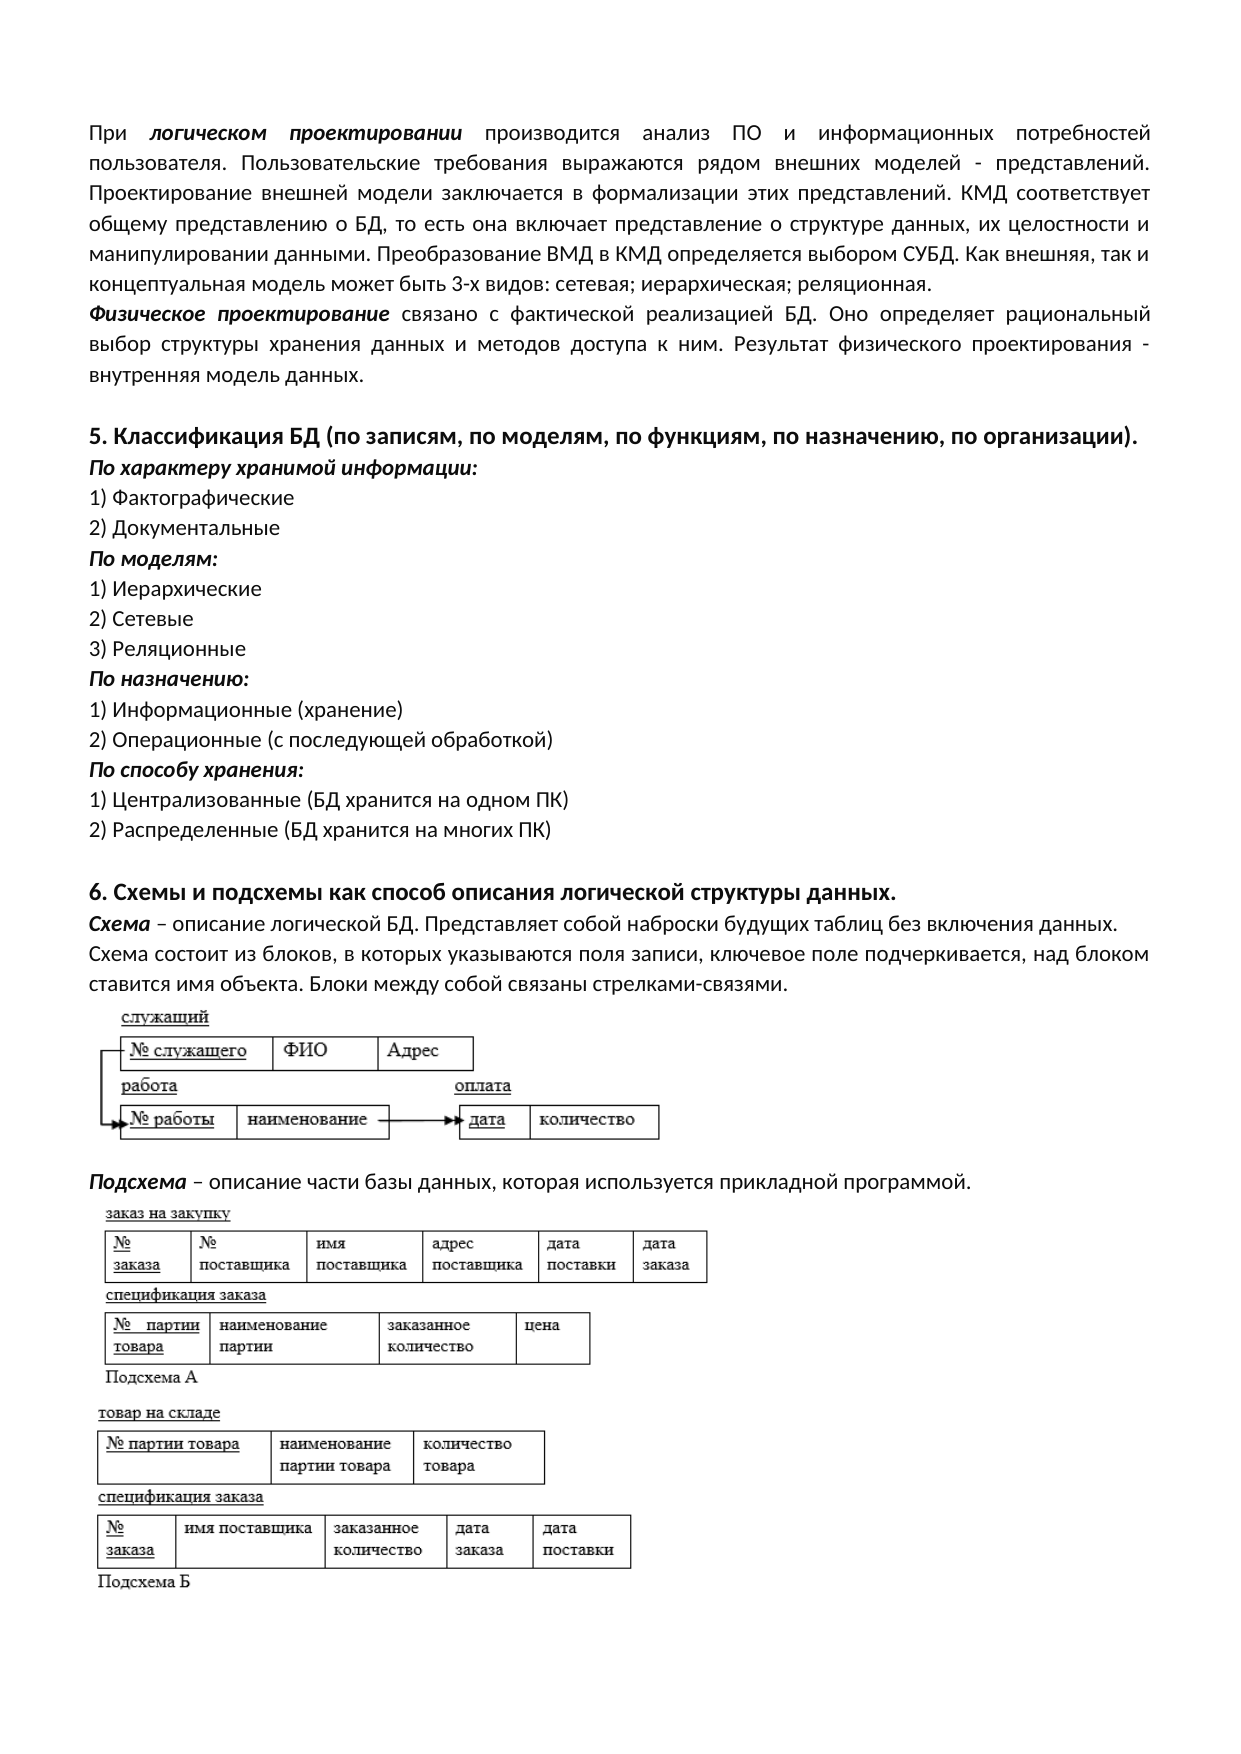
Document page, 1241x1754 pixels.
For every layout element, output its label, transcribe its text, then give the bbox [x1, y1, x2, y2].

text По способу хранения: [88, 755, 1152, 783]
picture [88, 1396, 644, 1600]
text По характеру хранимой информации: [88, 453, 1152, 481]
text Подсхема – описание части базы данных, которая используется прикладной программой. [88, 1167, 1152, 1195]
text 2) Распределенные (БД хранится на многих ПК) [88, 816, 1152, 844]
text 2) Операционные (с последующей обработкой) [88, 725, 1152, 753]
text 5. Классификация БД (по записям, по моделям, по функциям, по назначению, по организации). [88, 420, 1152, 451]
text 6. Схемы и подсхемы как способ описания логической структуры данных. [88, 876, 1152, 907]
picture [88, 999, 672, 1166]
text 2) Сетевые [88, 604, 1152, 632]
text 2) Документальные [88, 513, 1152, 542]
text По моделям: [88, 544, 1152, 572]
text Схема – описание логической БД. Представляет собой наброски будущих таблиц без включения данных. [88, 909, 1152, 937]
text 1) Информационные (хранение) [88, 695, 1152, 723]
text При логическом проектировании производится анализ ПО и информационных потребностей пользователя. Пользовательские требования выражаются рядом внешних моделей - представлений. Проектирование внешней модели заключается в формализации этих представлений. КМД соответствует общему представлению о БД, то есть она включает представление о структуре данных, их целостности и манипулировании данными. Преобразование ВМД в КМД определяется выбором СУБД. Как внешняя, так и концептуальная модель может быть 3-х видов: сетевая; иерархическая; реляционная. [88, 118, 1152, 297]
text Схема состоит из блоков, в которых указываются поля записи, ключевое поле подчеркивается, над блоком ставится имя объекта. Блоки между собой связаны стрелками-связями. [88, 939, 1152, 997]
text 3) Реляционные [88, 634, 1152, 662]
text 1) Иерархические [88, 574, 1152, 602]
picture [88, 1197, 732, 1395]
text 1) Фактографические [88, 483, 1152, 511]
text 1) Централизованные (БД хранится на одном ПК) [88, 785, 1152, 813]
text По назначению: [88, 664, 1152, 693]
text Физическое проектирование связано с фактической реализацией БД. Оно определяет рациональный выбор структуры хранения данных и методов доступа к ним. Результат физического проектирования - внутренняя модель данных. [88, 299, 1152, 388]
